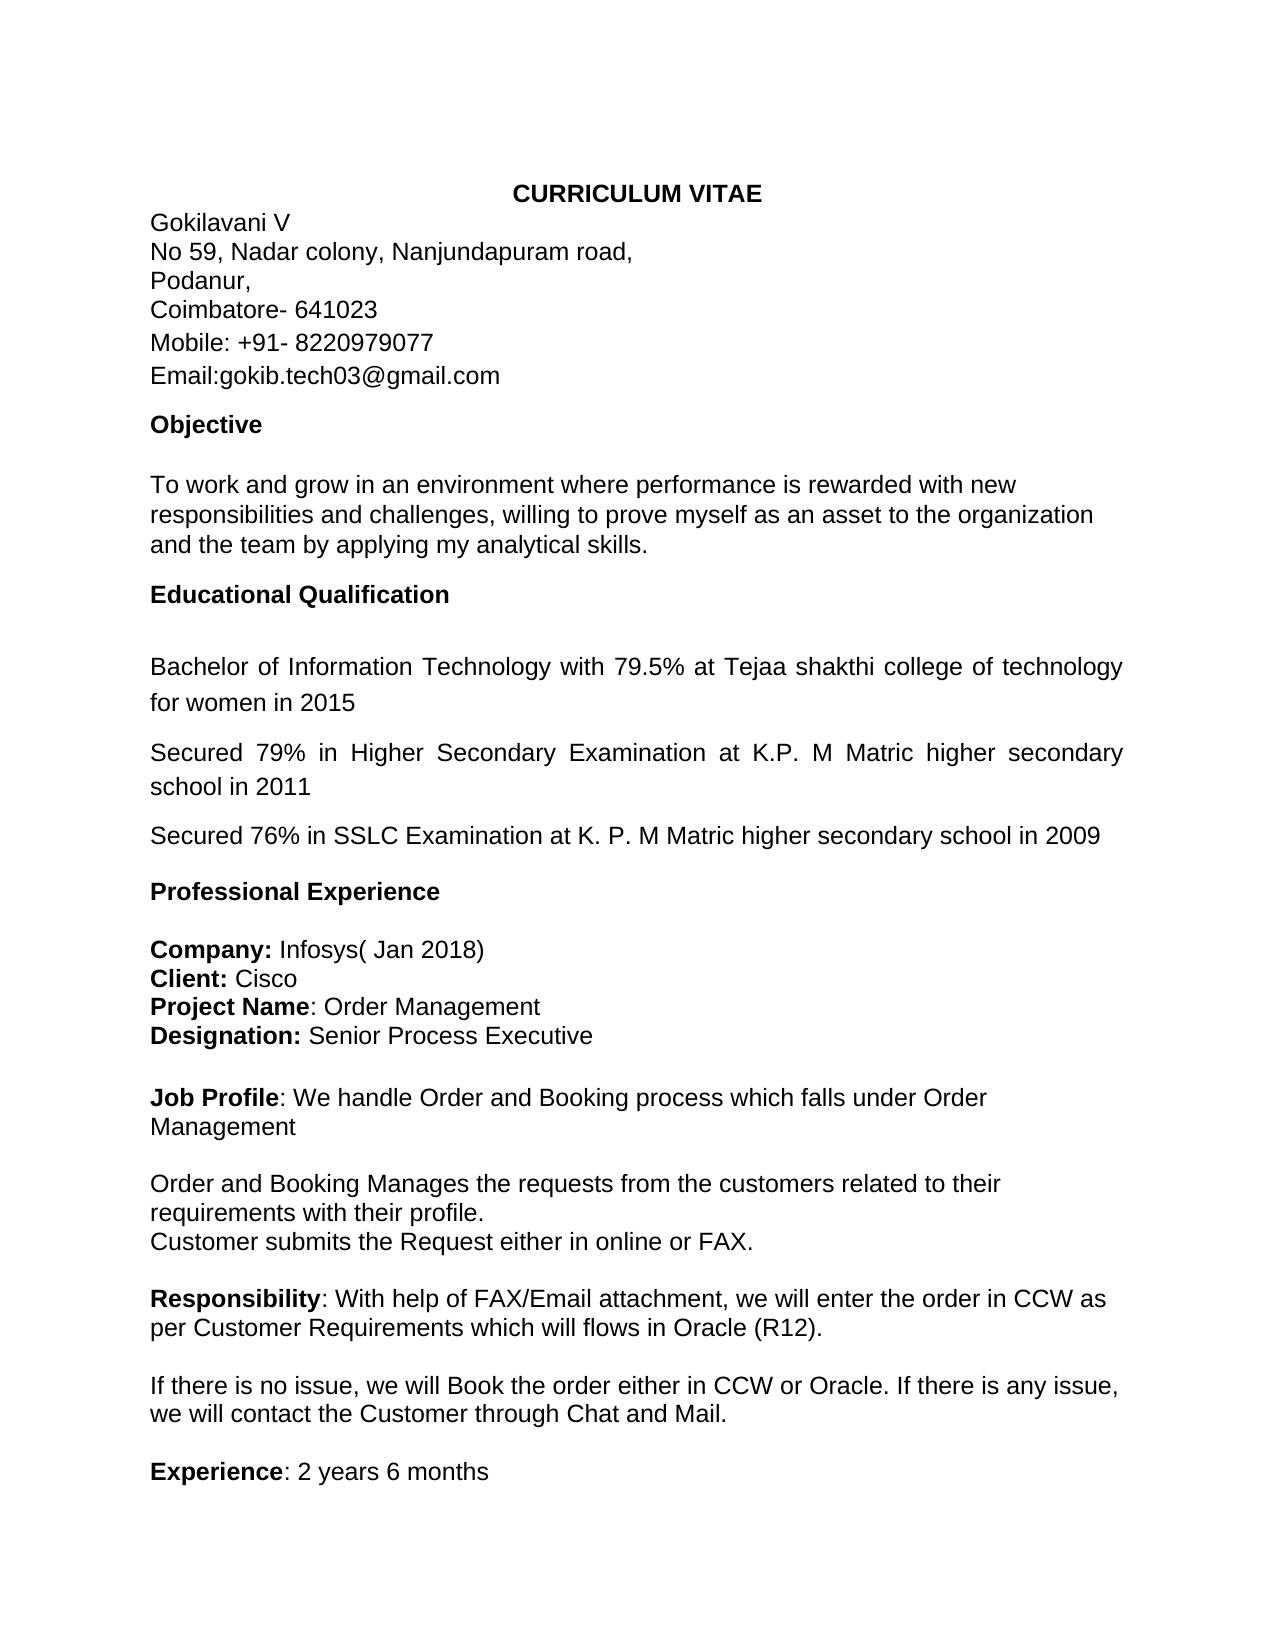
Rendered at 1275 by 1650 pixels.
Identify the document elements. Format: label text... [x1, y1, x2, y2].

text Coimbatore- 641023 [150, 295, 1125, 323]
text If there is no issue, we will Book the order either in CCW or Oracle. If there is any issue, we will contact the Customer through Chat and Mail. [150, 1371, 1125, 1428]
text To work and grow in an environment where performance is rewarded with new responsibilities and challenges, willing to prove myself as an asset to the organization and the team by applying my analytical skills. [150, 470, 1096, 558]
text Company: Infosys( Jan 2018) [150, 935, 1125, 964]
text Project Name: Order Management [150, 992, 1125, 1021]
text Responsibility: With help of FAX/Email attachment, we will enter the order in CCW as per Customer Requirements which will flows in Oracle (R12). [150, 1284, 1125, 1342]
text Secured 76% in SSLC Examination at K. P. M Matric higher secondary school in 2009 [112, 821, 1125, 849]
text CURRICULUM VITAE [512, 179, 1125, 207]
text Podanur, [150, 266, 1125, 295]
text No 59, Nadar colony, Nanjundapuram road, [150, 237, 1125, 266]
text Mobile: +91- 8220979077 [150, 328, 1125, 356]
text Gokilavani V [150, 207, 1125, 236]
text Customer submits the Request either in online or FAX. [150, 1227, 1125, 1256]
text Designation: Senior Process Executive [150, 1021, 1125, 1050]
text Experience: 2 years 6 months [150, 1457, 1125, 1486]
text Secured 79% in Higher Secondary Examination at K.P. M Matric higher secondary school in 2011 [112, 738, 1125, 801]
text Job Profile: We handle Order and Booking process which falls under Order Management [150, 1083, 1125, 1141]
text Order and Booking Manages the requests from the customers related to their requirements with their profile. [150, 1169, 1125, 1227]
text Objective [150, 411, 1125, 439]
text Educational Qualification [150, 580, 1125, 609]
text Bachelor of Information Technology with 79.5% at Tejaa shakthi college of technology for women in 2015 [112, 652, 1125, 717]
text Professional Experience [150, 877, 1125, 906]
text Client: Cisco [150, 964, 1125, 992]
text Email:gokib.tech03@gmail.com [150, 361, 1125, 390]
